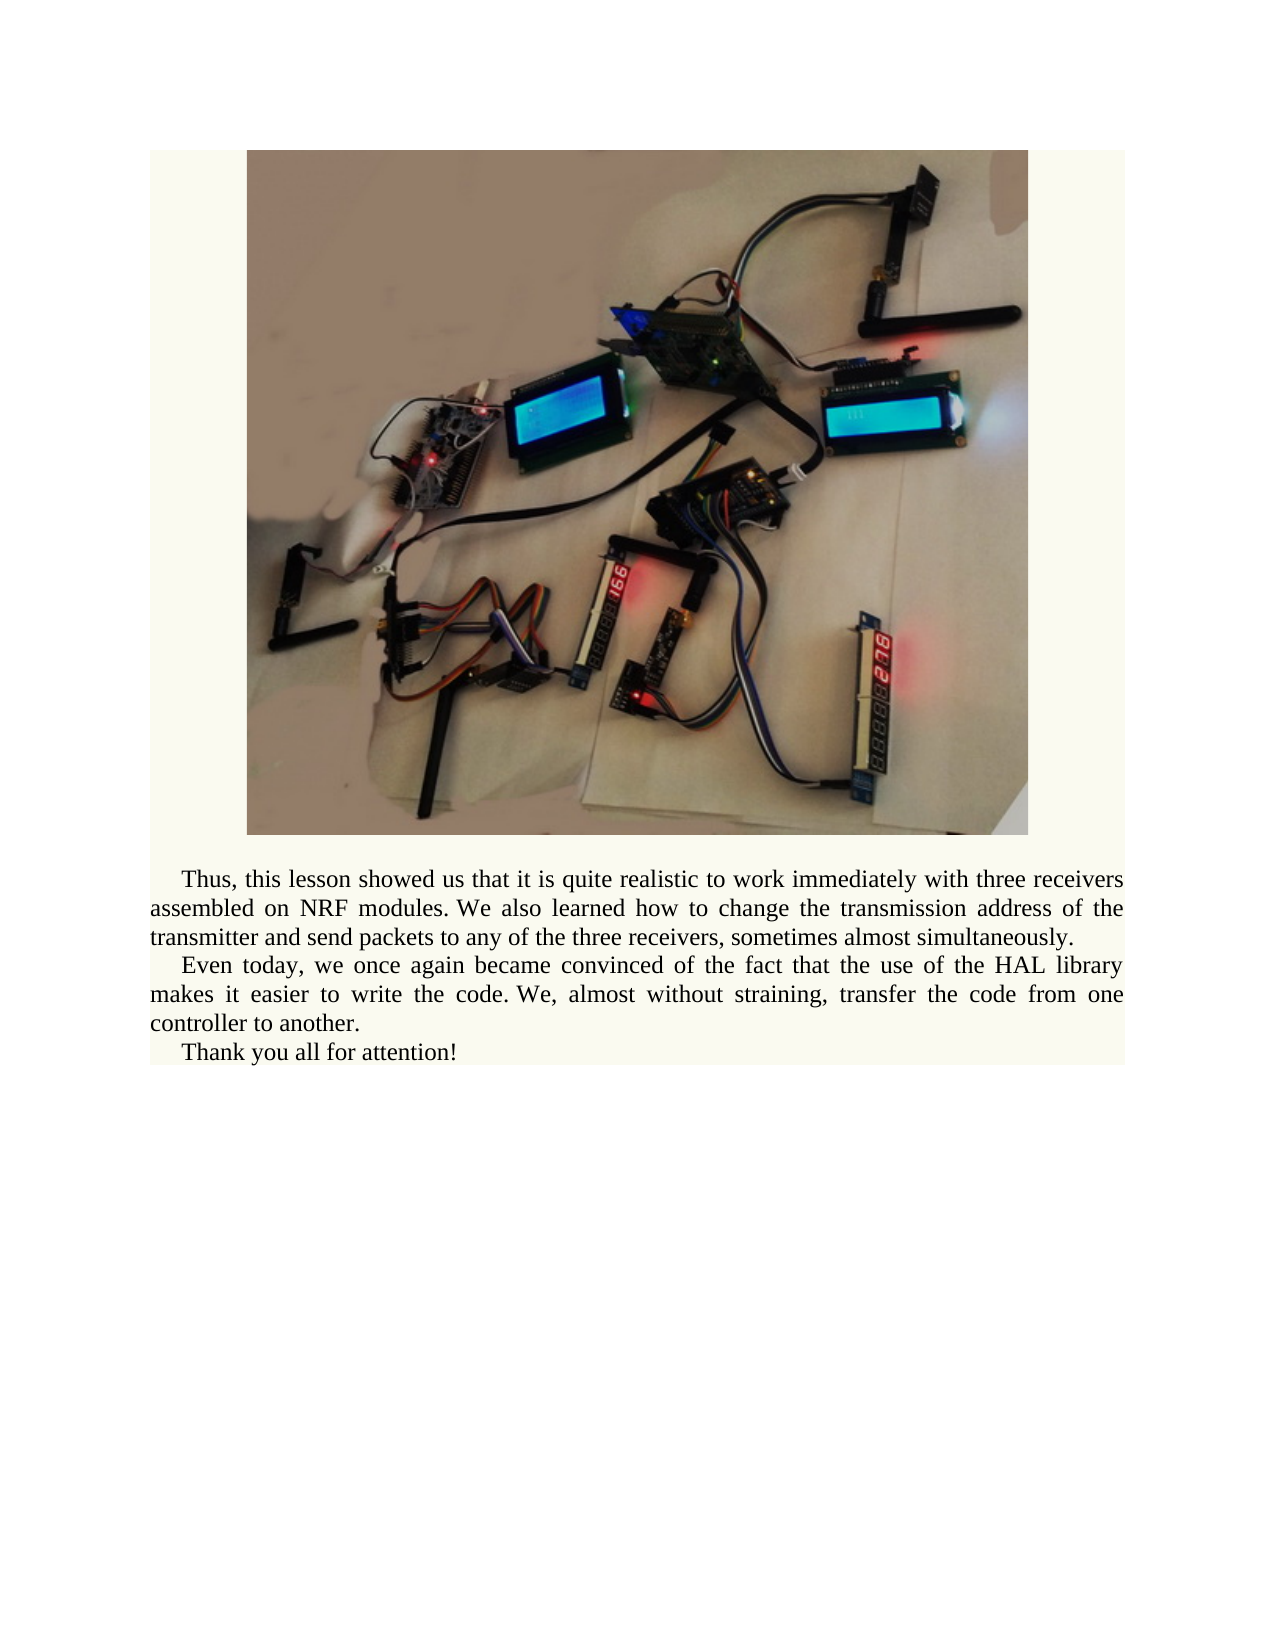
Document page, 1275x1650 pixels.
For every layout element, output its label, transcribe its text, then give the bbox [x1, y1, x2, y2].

text Thus, this lesson showed us that it is quite realistic to work immediately with three receivers assembled on NRF modules. We also learned how to change the transmission address of the transmitter and send packets to any of the three receivers, sometimes almost simultaneously. [150, 864, 1125, 950]
text Even today, we once again became convinced of the fact that the use of the HAL library makes it easier to write the code. We, almost without straining, transfer the code from one controller to another. [150, 950, 1125, 1037]
text Thank you all for attention! [150, 1037, 1125, 1065]
picture [246, 150, 1029, 835]
